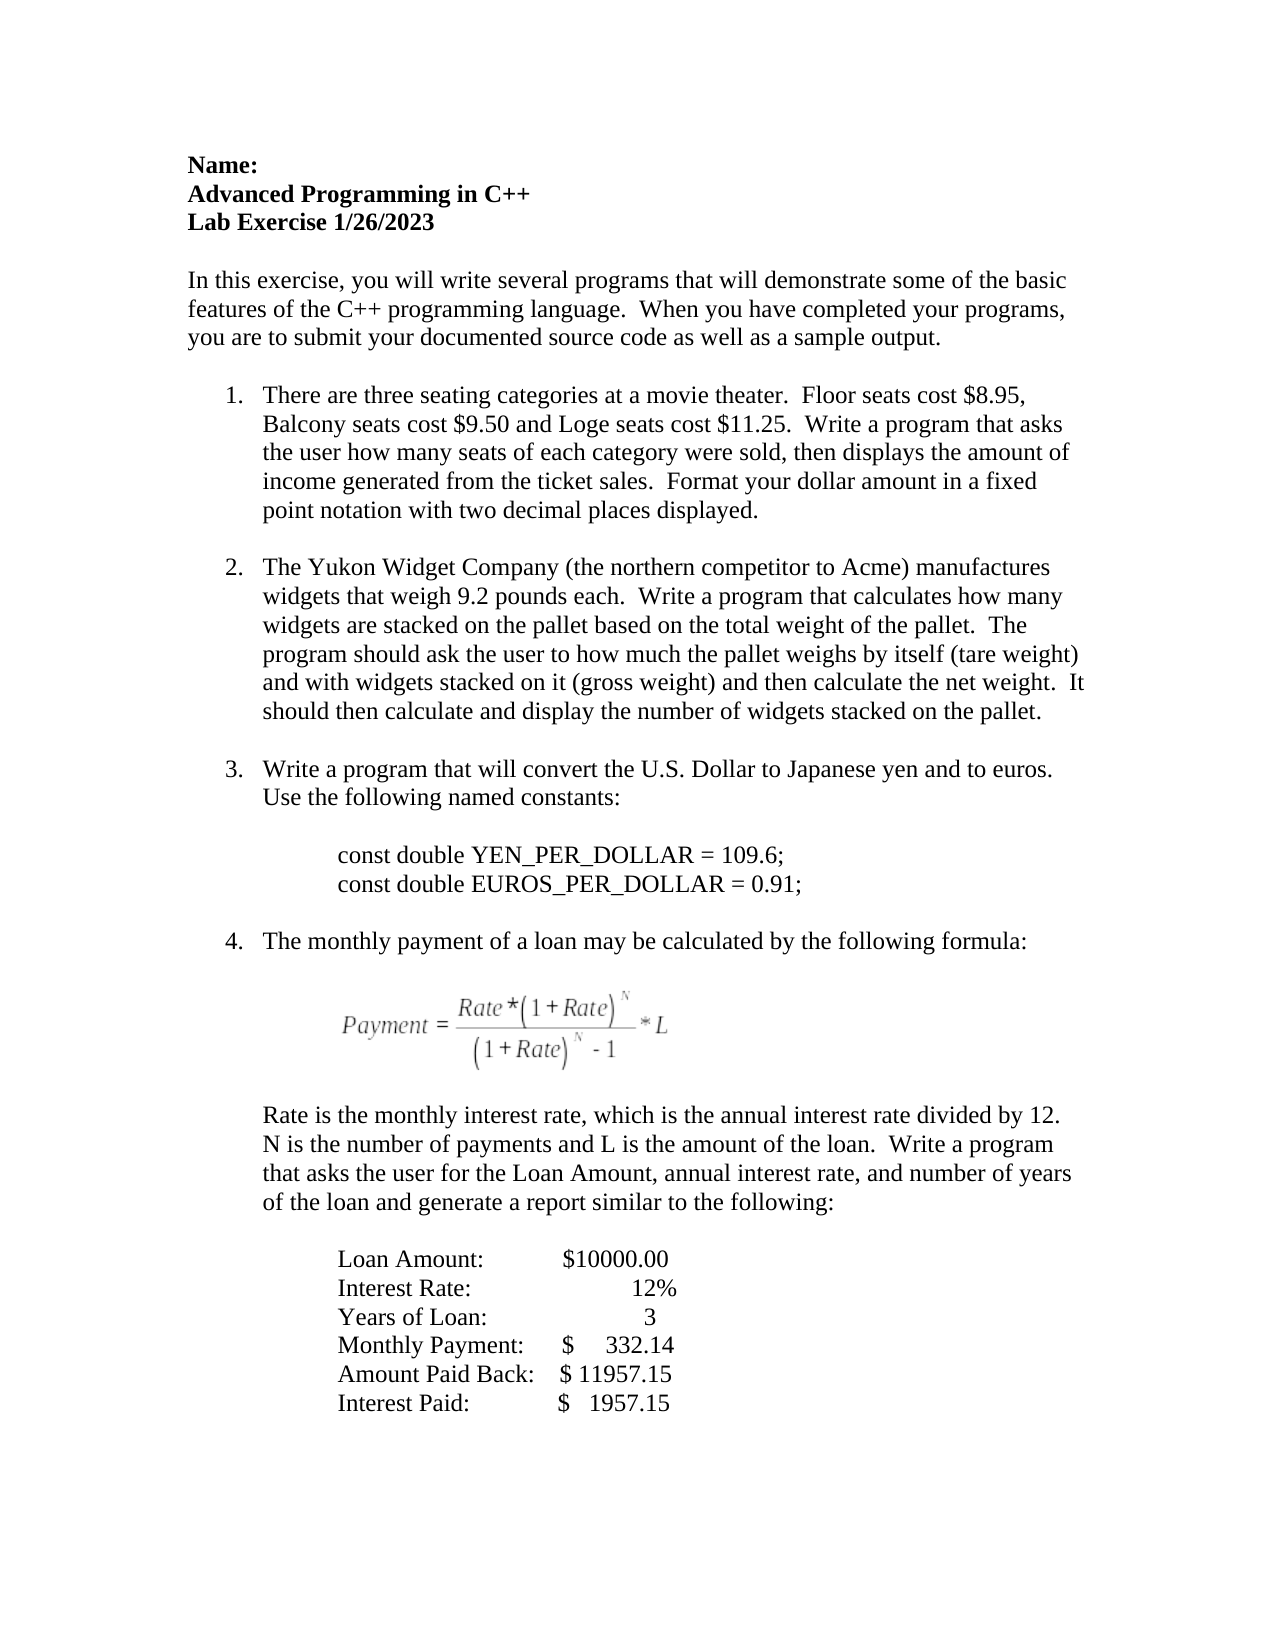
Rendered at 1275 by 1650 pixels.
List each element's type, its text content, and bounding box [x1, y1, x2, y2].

text Name: [187, 150, 1087, 179]
list The Yukon Widget Company (the northern competitor to Acme) manufactures widgets that weigh 9.2 pounds each. Write a program that calculates how many widgets are stacked on the pallet based on the total weight of the pallet. The program should ask the user to how much the pallet weighs by itself (tare weight) and with widgets stacked on it (gross weight) and then calculate the net weight. It should then calculate and display the number of widgets stacked on the pallet. [225, 552, 1087, 725]
text Amount Paid Back: $ 11957.15 [337, 1359, 1087, 1388]
text Loan Amount: $10000.00 [337, 1244, 1087, 1273]
text Interest Paid: $ 1957.15 [337, 1388, 1087, 1417]
list The monthly payment of a loan may be calculated by the following formula: [225, 926, 1087, 955]
text Interest Rate: 12% [337, 1273, 1087, 1302]
text Monthly Payment: $ 332.14 [337, 1331, 1087, 1359]
text In this exercise, you will write several programs that will demonstrate some of the basic features of the C++ programming language. When you have completed your programs, you are to submit your documented source code as well as a sample output. [187, 265, 1087, 351]
text Years of Loan: 3 [337, 1302, 1087, 1331]
text Lab Exercise 1/26/2023 [187, 207, 1087, 236]
text const double EUROS_PER_DOLLAR = 0.91; [337, 869, 1087, 897]
text Rate is the monthly interest rate, which is the annual interest rate divided by 12. N is the number of payments and L is the amount of the loan. Write a program that asks the user for the Loan Amount, annual interest rate, and number of years of the loan and generate a report similar to the following: [262, 1101, 1087, 1216]
text const double YEN_PER_DOLLAR = 109.6; [337, 840, 1087, 869]
list There are three seating categories at a movie theater. Floor seats cost $8.95, Balcony seats cost $9.50 and Loge seats cost $11.25. Write a program that asks the user how many seats of each category were sold, then displays the amount of income generated from the ticket sales. Format your dollar amount in a fixed point notation with two decimal places displayed. [225, 380, 1087, 524]
list Write a program that will convert the U.S. Dollar to Japanese yen and to euros. Use the following named constants: [225, 754, 1087, 811]
text Advanced Programming in C++ [187, 179, 1087, 207]
